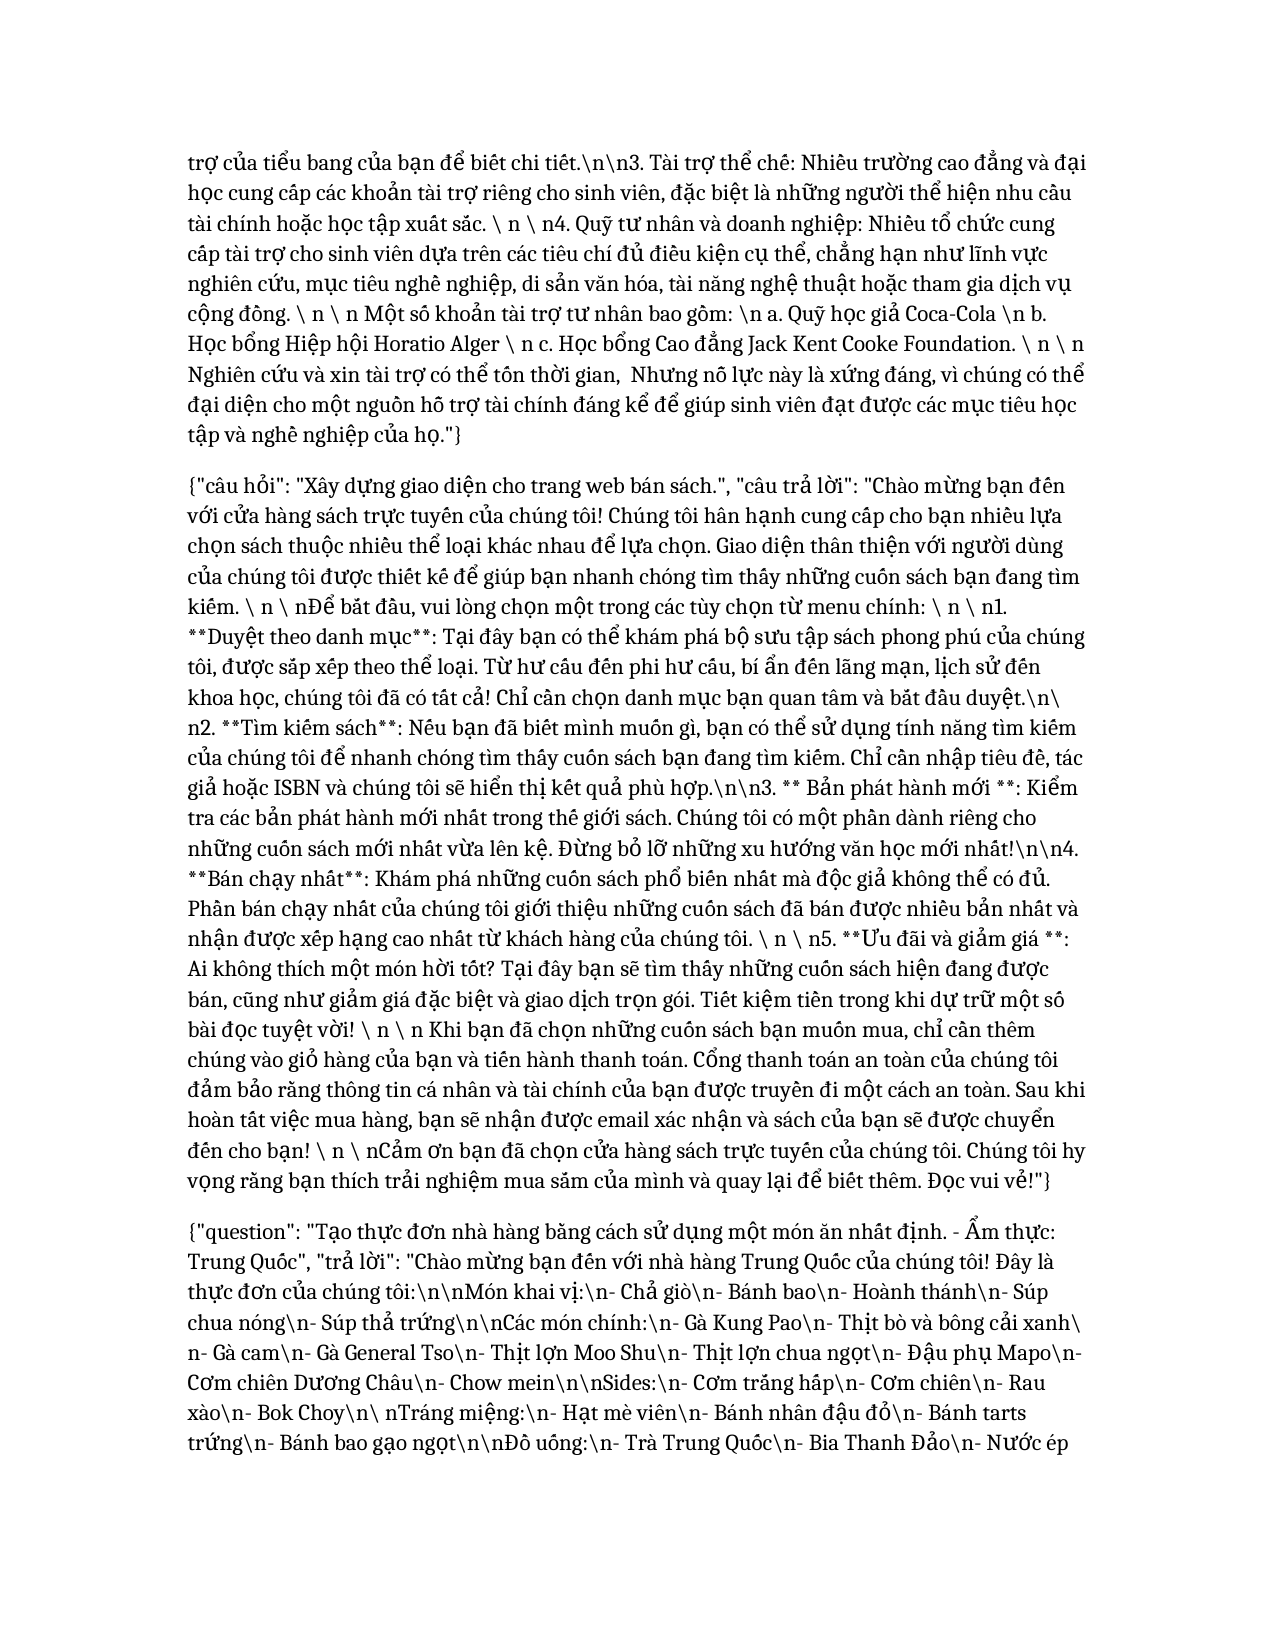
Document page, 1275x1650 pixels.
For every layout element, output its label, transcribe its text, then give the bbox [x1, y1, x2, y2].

text {"câu hỏi": "Xây dựng giao diện cho trang web bán sách.", "câu trả lời": "Chào mừng bạn đến với cửa hàng sách trực tuyến của chúng tôi! Chúng tôi hân hạnh cung cấp cho bạn nhiều lựa chọn sách thuộc nhiều thể loại khác nhau để lựa chọn. Giao diện thân thiện với người dùng của chúng tôi được thiết kế để giúp bạn nhanh chóng tìm thấy những cuốn sách bạn đang tìm kiếm. \ n \ nĐể bắt đầu, vui lòng chọn một trong các tùy chọn từ menu chính: \ n \ n1. **Duyệt theo danh mục**: Tại đây bạn có thể khám phá bộ sưu tập sách phong phú của chúng tôi, được sắp xếp theo thể loại. Từ hư cấu đến phi hư cấu, bí ẩn đến lãng mạn, lịch sử đến khoa học, chúng tôi đã có tất cả! Chỉ cần chọn danh mục bạn quan tâm và bắt đầu duyệt.\n\n2. **Tìm kiếm sách**: Nếu bạn đã biết mình muốn gì, bạn có thể sử dụng tính năng tìm kiếm của chúng tôi để nhanh chóng tìm thấy cuốn sách bạn đang tìm kiếm. Chỉ cần nhập tiêu đề, tác giả hoặc ISBN và chúng tôi sẽ hiển thị kết quả phù hợp.\n\n3. ** Bản phát hành mới **: Kiểm tra các bản phát hành mới nhất trong thế giới sách. Chúng tôi có một phần dành riêng cho những cuốn sách mới nhất vừa lên kệ. Đừng bỏ lỡ những xu hướng văn học mới nhất!\n\n4. **Bán chạy nhất**: Khám phá những cuốn sách phổ biến nhất mà độc giả không thể có đủ. Phần bán chạy nhất của chúng tôi giới thiệu những cuốn sách đã bán được nhiều bản nhất và nhận được xếp hạng cao nhất từ khách hàng của chúng tôi. \ n \ n5. **Ưu đãi và giảm giá **: Ai không thích một món hời tốt? Tại đây bạn sẽ tìm thấy những cuốn sách hiện đang được bán, cũng như giảm giá đặc biệt và giao dịch trọn gói. Tiết kiệm tiền trong khi dự trữ một số bài đọc tuyệt vời! \ n \ n Khi bạn đã chọn những cuốn sách bạn muốn mua, chỉ cần thêm chúng vào giỏ hàng của bạn và tiến hành thanh toán. Cổng thanh toán an toàn của chúng tôi đảm bảo rằng thông tin cá nhân và tài chính của bạn được truyền đi một cách an toàn. Sau khi hoàn tất việc mua hàng, bạn sẽ nhận được email xác nhận và sách của bạn sẽ được chuyển đến cho bạn! \ n \ nCảm ơn bạn đã chọn cửa hàng sách trực tuyến của chúng tôi. Chúng tôi hy vọng rằng bạn thích trải nghiệm mua sắm của mình và quay lại để biết thêm. Đọc vui vẻ!"} [187, 473, 1087, 1194]
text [187, 150, 1087, 448]
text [187, 1219, 1087, 1457]
